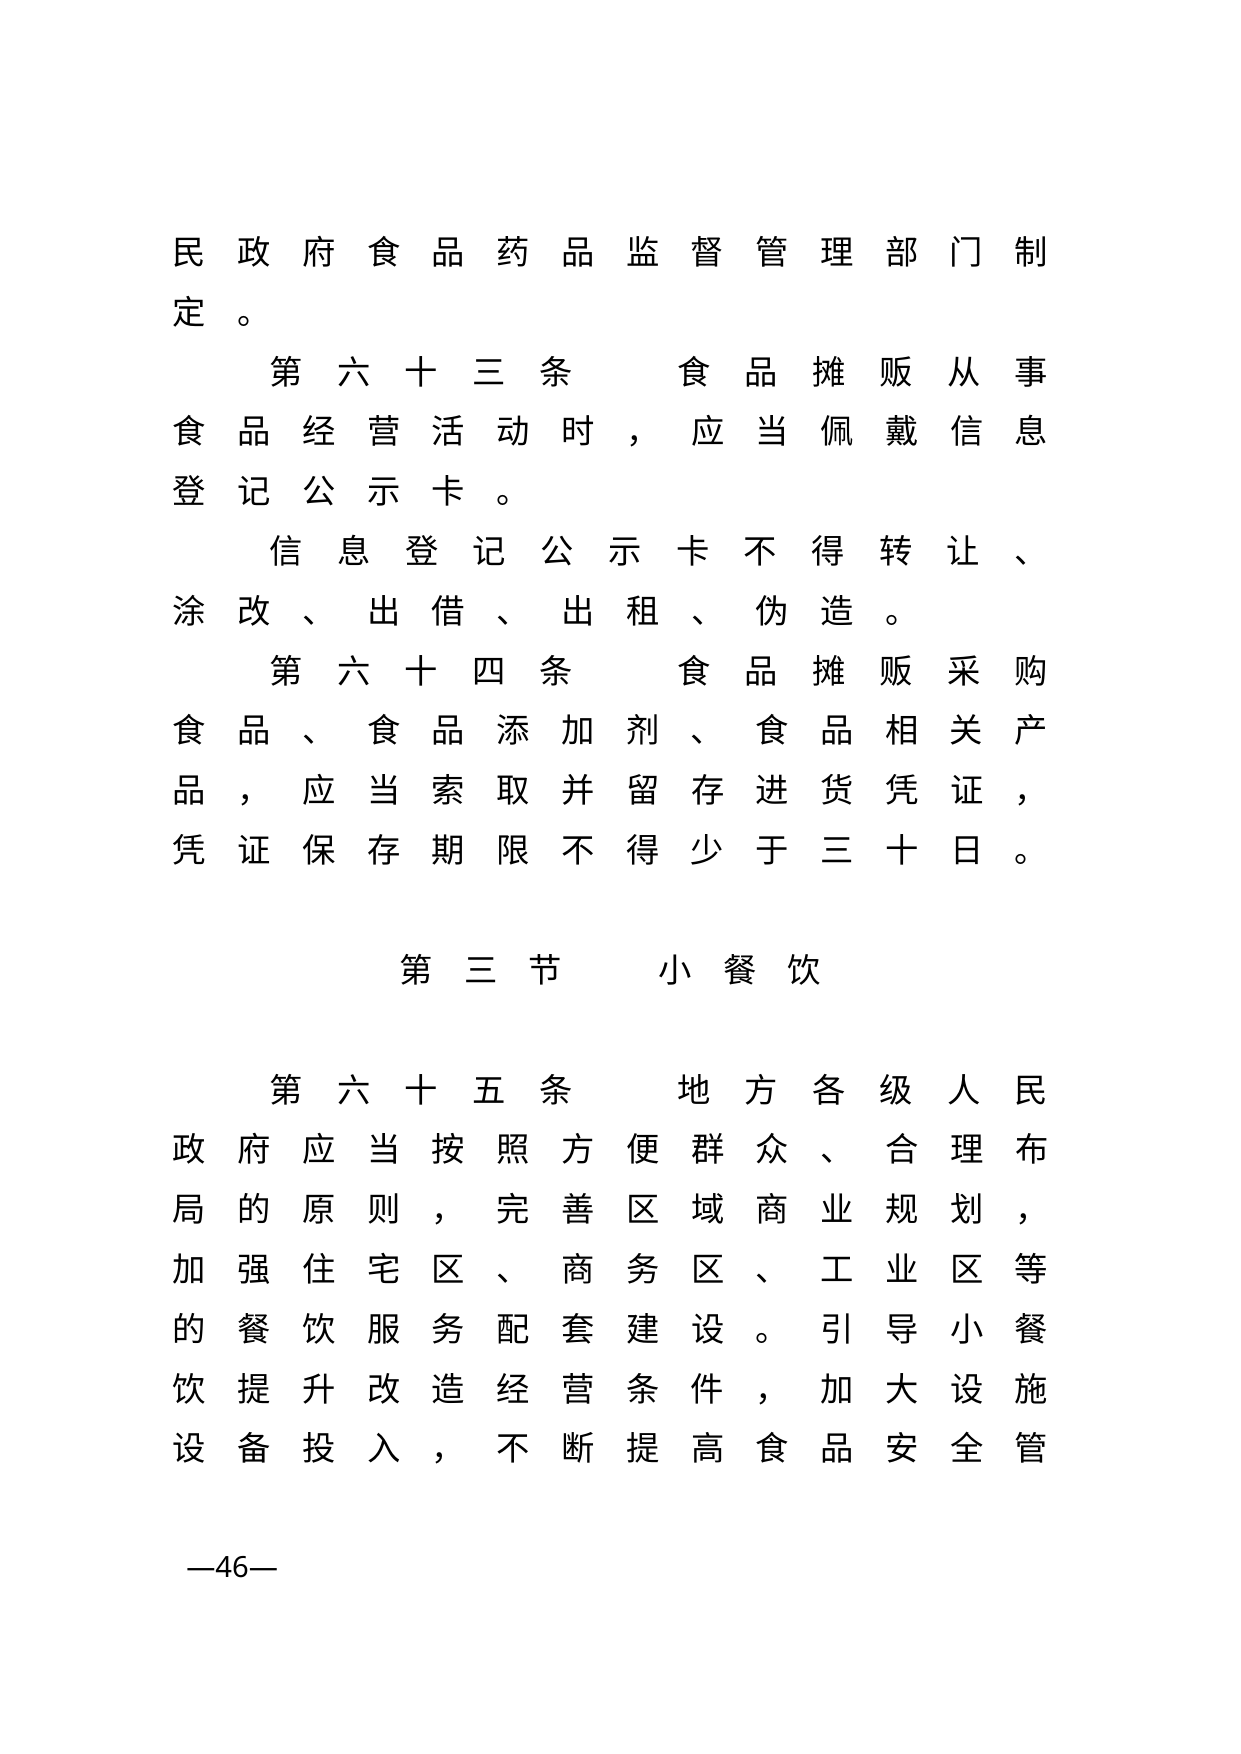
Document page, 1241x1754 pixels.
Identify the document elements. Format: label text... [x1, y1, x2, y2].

text 信息登记公示卡不得转让、涂改、出借、出租、伪造。 [172, 519, 1079, 639]
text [172, 1058, 1079, 1476]
text 第三节 小餐饮 [172, 938, 1079, 998]
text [172, 220, 1079, 340]
text 第六十三条 食品摊贩从事食品经营活动时，应当佩戴信息登记公示卡。 [172, 340, 1079, 519]
text 第六十四条 食品摊贩采购食品、食品添加剂、食品相关产品，应当索取并留存进货凭证，凭证保存期限不得少于三十日。 [172, 639, 1079, 878]
